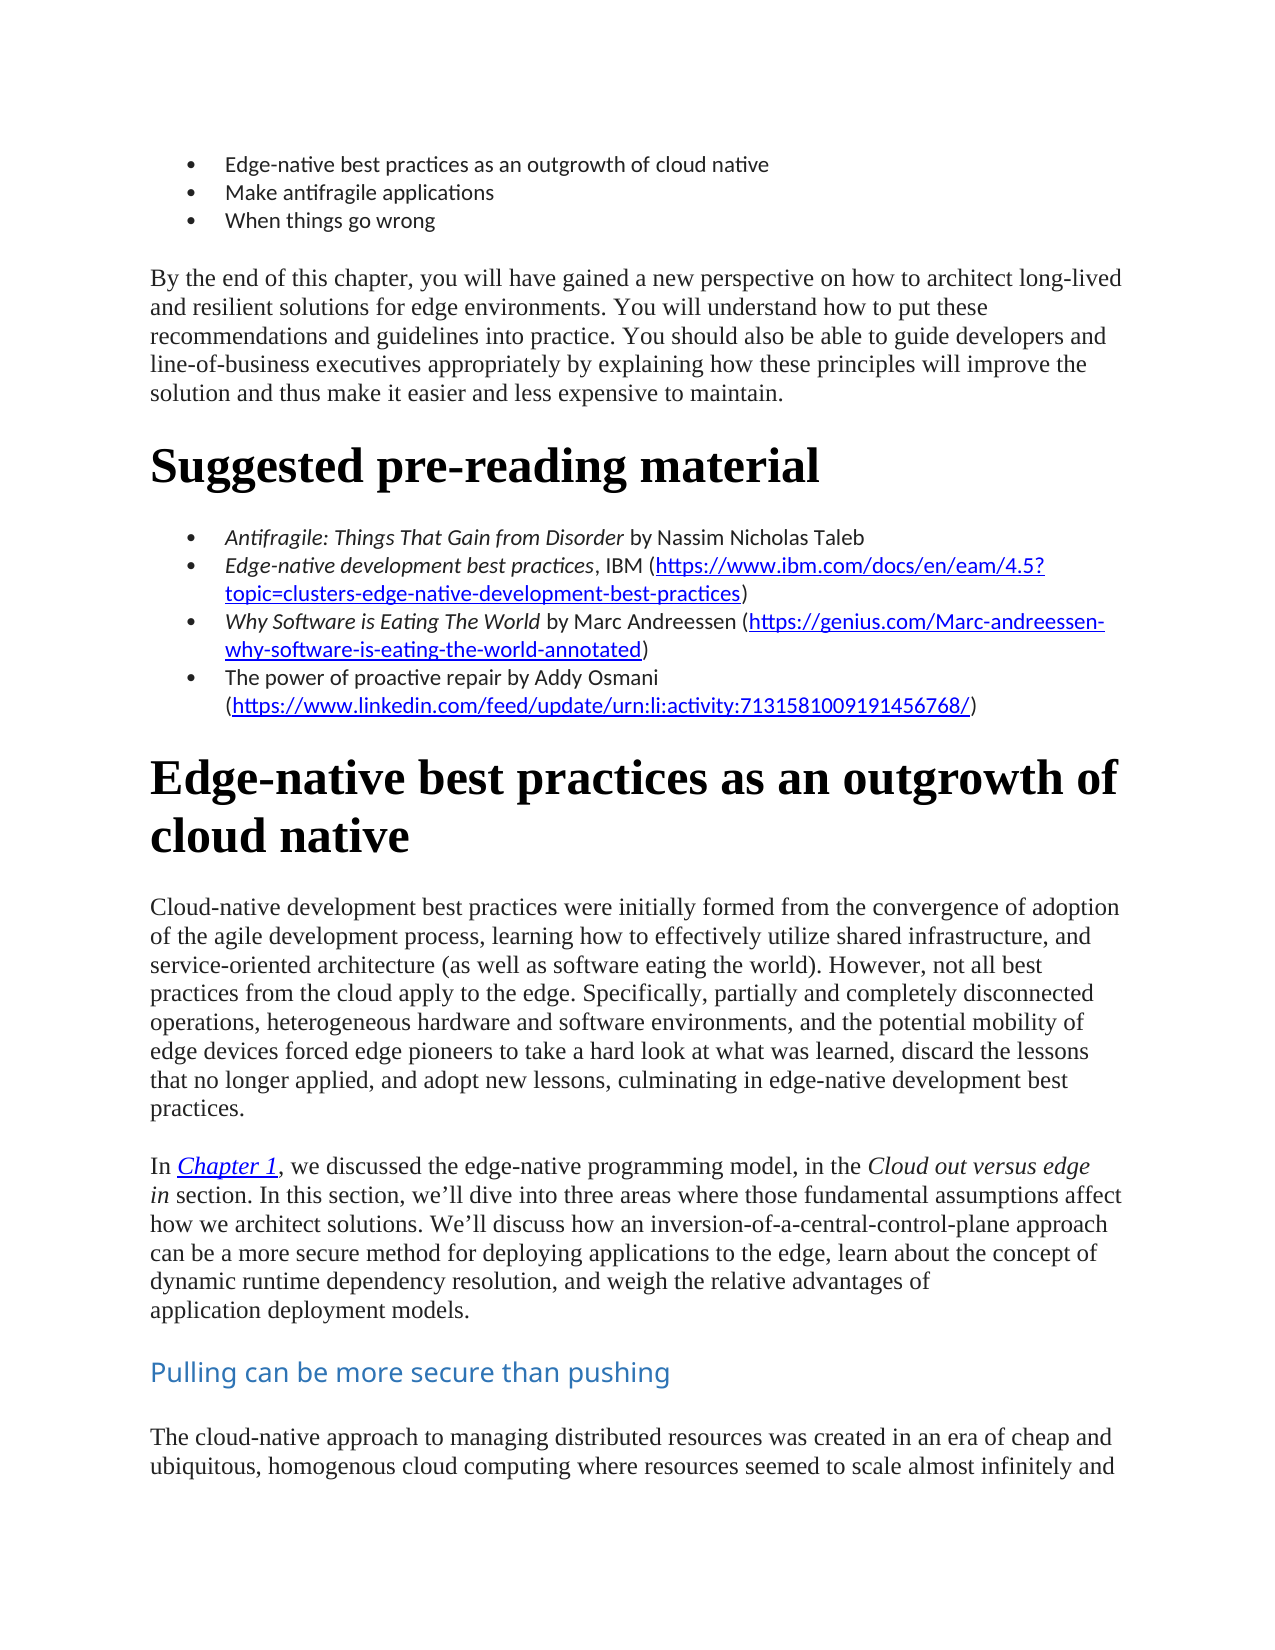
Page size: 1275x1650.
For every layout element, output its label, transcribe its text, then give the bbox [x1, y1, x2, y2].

list Edge-native development best practices, IBM (https://www.ibm.com/docs/en/eam/4.5?topic=clusters-edge-native-development-best-practices) [187, 551, 1125, 607]
text By the end of this chapter, you will have gained a new perspective on how to architect long-lived and resilient solutions for edge environments. You will understand how to put these recommendations and guidelines into practice. You should also be able to guide developers and line-of-business executives appropriately by explaining how these principles will improve the solution and thus make it easier and less expensive to maintain. [150, 263, 1125, 407]
subtitle Pulling can be more secure than pushing [150, 1353, 1125, 1390]
list Antifragile: Things That Gain from Disorder by Nassim Nicholas Taleb [187, 523, 1125, 551]
text In Chapter 1, we discussed the edge-native programming model, in the Cloud out versus edge in section. In this section, we’ll dive into three areas where those fundamental assumptions affect how we architect solutions. We’ll discuss how an inversion-of-a-central-control-plane approach can be a more secure method for deploying applications to the edge, learn about the concept of dynamic runtime dependency resolution, and weigh the relative advantages of application deployment models. [150, 1151, 1125, 1324]
list Make antifragile applications [187, 178, 1125, 206]
subtitle Suggested pre-reading material [150, 436, 1125, 494]
list When things go wrong [187, 206, 1125, 234]
list The power of proactive repair by Addy Osmani (https://www.linkedin.com/feed/update/urn:li:activity:7131581009191456768/) [187, 663, 1125, 719]
text Cloud-native development best practices were initially formed from the convergence of adoption of the agile development process, learning how to effectively utilize shared infrastructure, and service-oriented architecture (as well as software eating the world). However, not all best practices from the cloud apply to the edge. Specifically, partially and completely disconnected operations, heterogeneous hardware and software environments, and the potential mobility of edge devices forced edge pioneers to take a hard look at what was learned, discard the lessons that no longer applied, and adopt new lessons, culminating in edge-native development best practices. [150, 892, 1125, 1122]
list Edge-native best practices as an outgrowth of cloud native [187, 150, 1125, 178]
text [150, 1422, 1125, 1479]
subtitle Edge-native best practices as an outgrowth of cloud native [150, 748, 1125, 863]
list Why Software is Eating The World by Marc Andreessen (https://genius.com/Marc-andreessen-why-software-is-eating-the-world-annotated) [187, 607, 1125, 663]
